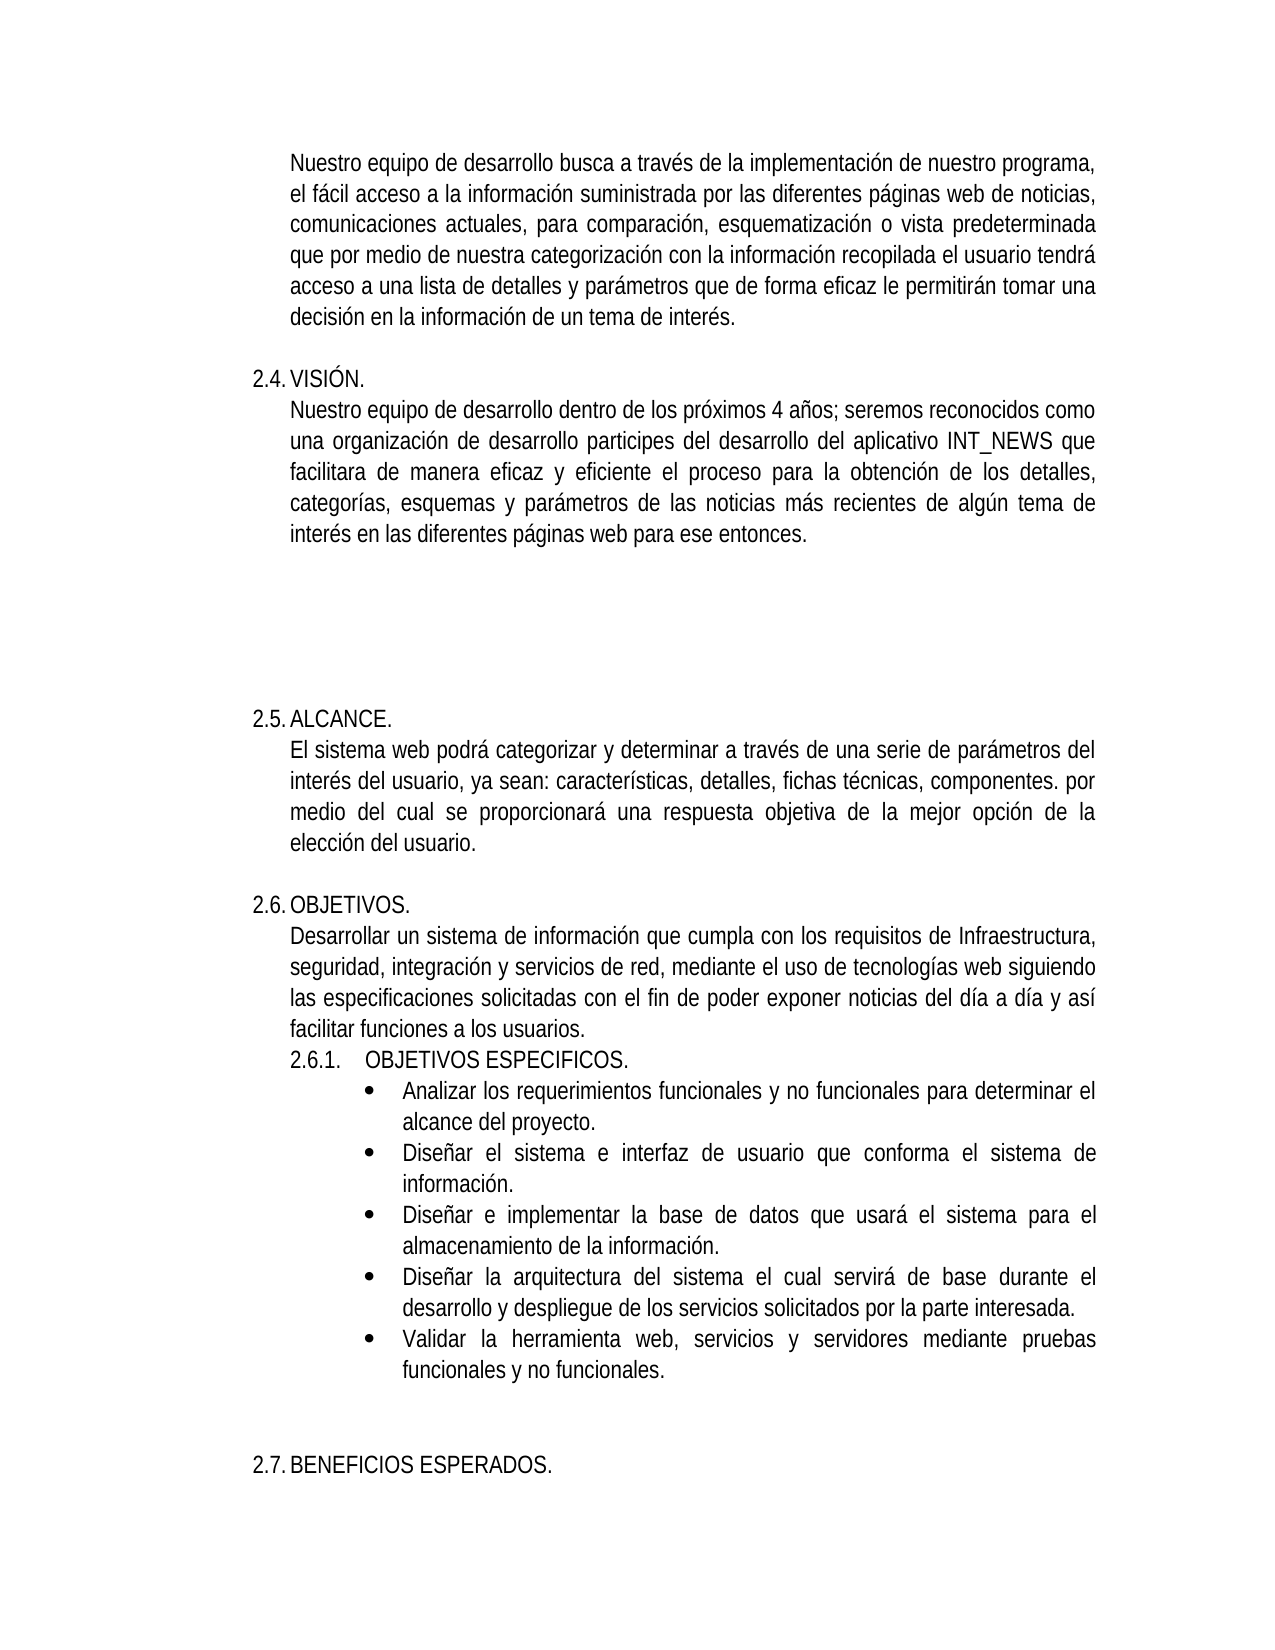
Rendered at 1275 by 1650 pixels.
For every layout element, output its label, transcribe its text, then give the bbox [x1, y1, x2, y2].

list Validar la herramienta web, servicios y servidores mediante pruebas funcionales y no funcionales. [365, 1324, 1098, 1384]
list OBJETIVOS. [252, 890, 1098, 919]
list Diseñar la arquitectura del sistema el cual servirá de base durante el desarrollo y despliegue de los servicios solicitados por la parte interesada. [365, 1262, 1098, 1322]
list Diseñar el sistema e interfaz de usuario que conforma el sistema de información. [365, 1138, 1098, 1198]
list Desarrollar un sistema de información que cumpla con los requisitos de Infraestructura, seguridad, integración y servicios de red, mediante el uso de tecnologías web siguiendo las especificaciones solicitadas con el fin de poder exponer noticias del día a día y así facilitar funciones a los usuarios. [290, 921, 1098, 1042]
list Analizar los requerimientos funcionales y no funcionales para determinar el alcance del proyecto. [365, 1076, 1098, 1136]
list Diseñar e implementar la base de datos que usará el sistema para el almacenamiento de la información. [365, 1200, 1098, 1260]
list Nuestro equipo de desarrollo busca a través de la implementación de nuestro programa, el fácil acceso a la información suministrada por las diferentes páginas web de noticias, comunicaciones actuales, para comparación, esquematización o vista predeterminada que por medio de nuestra categorización con la información recopilada el usuario tendrá acceso a una lista de detalles y parámetros que de forma eficaz le permitirán tomar una decisión en la información de un tema de interés. [290, 148, 1098, 331]
list OBJETIVOS ESPECIFICOS. [290, 1045, 1098, 1073]
list ALCANCE. [252, 704, 1098, 733]
list El sistema web podrá categorizar y determinar a través de una serie de parámetros del interés del usuario, ya sean: características, detalles, fichas técnicas, componentes. por medio del cual se proporcionará una respuesta objetiva de la mejor opción de la elección del usuario. [290, 735, 1098, 857]
list Nuestro equipo de desarrollo dentro de los próximos 4 años; seremos reconocidos como una organización de desarrollo participes del desarrollo del aplicativo INT_NEWS que facilitara de manera eficaz y eficiente el proceso para la obtención de los detalles, categorías, esquemas y parámetros de las noticias más recientes de algún tema de interés en las diferentes páginas web para ese entonces. [290, 395, 1098, 547]
list BENEFICIOS ESPERADOS. [252, 1450, 1098, 1479]
list VISIÓN. [252, 364, 1098, 393]
